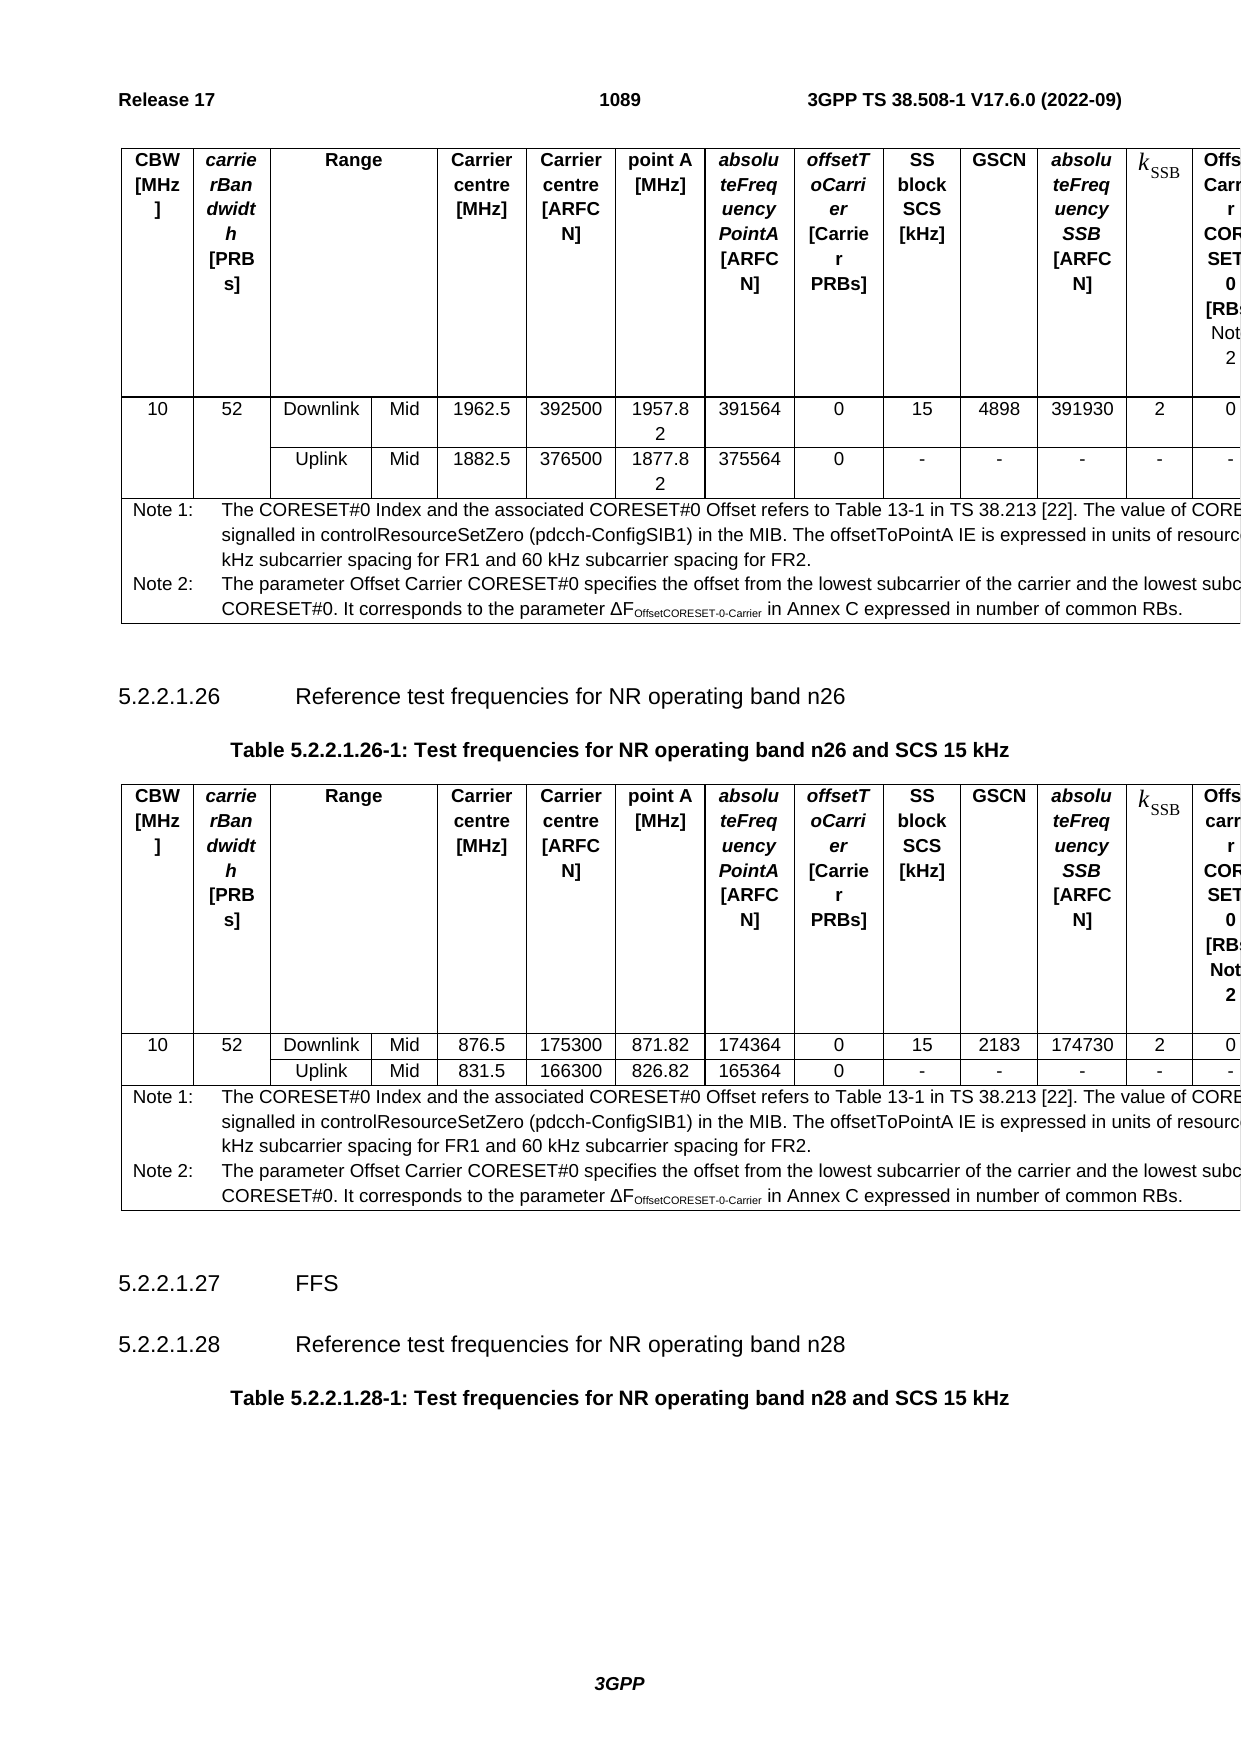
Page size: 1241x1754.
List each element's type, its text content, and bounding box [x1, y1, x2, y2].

table_cell 1877.82 [616, 448, 704, 498]
table_cell Note 1: The CORESET#0 Index and the associated CORESET#0 Offset refers to Table 13-1 in TS 38.213 [22]. The value of CORESET#0 Index is signalled in controlResourceSetZero (pdcch-ConfigSIB1) in the MIB. The offsetToPointA IE is expressed in units of resource blocks assuming 15 kHz subcarrier spacing for FR1 and 60 kHz subcarrier spacing for FR2. Note 2: The parameter Offset Carrier CORESET#0 specifies the offset from the lowest subcarrier of the carrier and the lowest subcarrier of CORESET#0. It corresponds to the parameter ΔFOffsetCORESET-0-Carrier in Annex C expressed in number of common RBs. [122, 1086, 1240, 1210]
table_cell 876.5 [438, 1034, 526, 1059]
table_header SS block SCS [kHz] [884, 149, 960, 396]
table_cell 391930 [1038, 398, 1126, 447]
table_cell 391564 [706, 398, 794, 447]
table_cell Note 1: The CORESET#0 Index and the associated CORESET#0 Offset refers to Table 13-1 in TS 38.213 [22]. The value of CORESET#0 Index is signalled in controlResourceSetZero (pdcch-ConfigSIB1) in the MIB. The offsetToPointA IE is expressed in units of resource blocks assuming 15 kHz subcarrier spacing for FR1 and 60 kHz subcarrier spacing for FR2. Note 2: The parameter Offset Carrier CORESET#0 specifies the offset from the lowest subcarrier of the carrier and the lowest subcarrier of CORESET#0. It corresponds to the parameter ΔFOffsetCORESET-0-Carrier in Annex C expressed in number of common RBs. [122, 499, 1240, 623]
table_header Carrier centre [MHz] [438, 785, 526, 1033]
table_cell 2 [1127, 1034, 1192, 1059]
table_cell 0 [795, 398, 883, 447]
table_header absoluteFrequencyPointA [ARFCN] [706, 785, 794, 1033]
table_cell 392500 [527, 398, 615, 447]
table_cell Mid [372, 448, 437, 498]
table_header offsetToCarrier [Carrier PRBs] [795, 785, 883, 1033]
table_header CBW [MHz] [122, 785, 193, 1033]
table_cell 376500 [527, 448, 615, 498]
table_header absoluteFrequencyPointA [ARFCN] [706, 149, 794, 396]
table_cell - [1127, 1060, 1192, 1085]
table_cell 10 [122, 1034, 193, 1059]
table_header GSCN [961, 785, 1037, 1033]
table_header offsetToCarrier [Carrier PRBs] [795, 149, 883, 396]
table_cell 1957.82 [616, 398, 704, 447]
subtitle 5.2.2.1.28 Reference test frequencies for NR operating band n28 [118, 1331, 1122, 1357]
table_header carrierBandwidth [PRBs] [194, 785, 270, 1033]
table_cell Downlink [271, 1034, 371, 1059]
table_cell Downlink [271, 398, 371, 447]
table_cell 375564 [706, 448, 794, 498]
table_cell - [961, 1060, 1037, 1085]
table_cell Mid [372, 1060, 437, 1085]
table_cell 15 [884, 398, 960, 447]
table_cell [122, 1059, 193, 1085]
table_cell - [884, 1060, 960, 1085]
table_header point A [MHz] [616, 785, 704, 1033]
table_header absoluteFrequencySSB [ARFCN] [1038, 149, 1126, 396]
table_cell 174730 [1038, 1034, 1126, 1059]
table_cell - [961, 448, 1037, 498]
table_cell Uplink [271, 1060, 371, 1085]
table_header Carrier centre [ARFCN] [527, 149, 615, 396]
table_cell Mid [372, 1034, 437, 1059]
table_header Offset Carrier CORESET#0 [RBs] Note 2 [1193, 149, 1240, 396]
table_cell Uplink [271, 448, 371, 498]
table_cell 165364 [706, 1060, 794, 1085]
table_cell - [1127, 448, 1192, 498]
table_cell - [1193, 1060, 1240, 1085]
table_cell [122, 447, 193, 498]
table_cell [194, 1059, 270, 1085]
table_cell 52 [194, 398, 270, 447]
text Table 5.2.2.1.26-1: Test frequencies for NR operating band n26 and SCS 15 kHz [118, 738, 1122, 762]
table_header carrierBandwidth [PRBs] [194, 149, 270, 396]
table_cell 0 [795, 448, 883, 498]
subtitle 5.2.2.1.26 Reference test frequencies for NR operating band n26 [118, 683, 1122, 709]
table_header GSCN [961, 149, 1037, 396]
table_cell 0 [1193, 1034, 1240, 1059]
table_header Carrier centre [ARFCN] [527, 785, 615, 1033]
table_cell - [1038, 1060, 1126, 1085]
table_cell - [1193, 448, 1240, 498]
table_cell - [1038, 448, 1126, 498]
subtitle 5.2.2.1.27 FFS [118, 1269, 1122, 1296]
table_cell 15 [884, 1034, 960, 1059]
table_cell 175300 [527, 1034, 615, 1059]
table_cell 174364 [706, 1034, 794, 1059]
table_cell 2 [1127, 398, 1192, 447]
table_cell 826.82 [616, 1060, 704, 1085]
table_cell 166300 [527, 1060, 615, 1085]
table_cell 0 [795, 1034, 883, 1059]
table_header Offset carrier CORESET#0 [RBs] Note 2 [1193, 785, 1240, 1033]
table_cell [194, 447, 270, 498]
table_cell 831.5 [438, 1060, 526, 1085]
table_cell 871.82 [616, 1034, 704, 1059]
table_header CBW [MHz] [122, 149, 193, 396]
table_header [1127, 785, 1192, 1033]
table_cell 1962.5 [438, 398, 526, 447]
table_header [1127, 149, 1192, 396]
table_cell 2183 [961, 1034, 1037, 1059]
table_cell 0 [795, 1060, 883, 1085]
table_cell 4898 [961, 398, 1037, 447]
table_header absoluteFrequencySSB [ARFCN] [1038, 785, 1126, 1033]
table_cell 52 [194, 1034, 270, 1059]
text Table 5.2.2.1.28-1: Test frequencies for NR operating band n28 and SCS 15 kHz [118, 1386, 1122, 1410]
table_header SS block SCS [kHz] [884, 785, 960, 1033]
table_header point A [MHz] [616, 149, 704, 396]
table_cell 10 [122, 398, 193, 447]
table_header Range [271, 149, 437, 396]
table_cell 1882.5 [438, 448, 526, 498]
table_header Range [271, 785, 437, 1033]
table_cell Mid [372, 398, 437, 447]
table_cell 0 [1193, 398, 1240, 447]
table_cell - [884, 448, 960, 498]
table_header Carrier centre [MHz] [438, 149, 526, 396]
